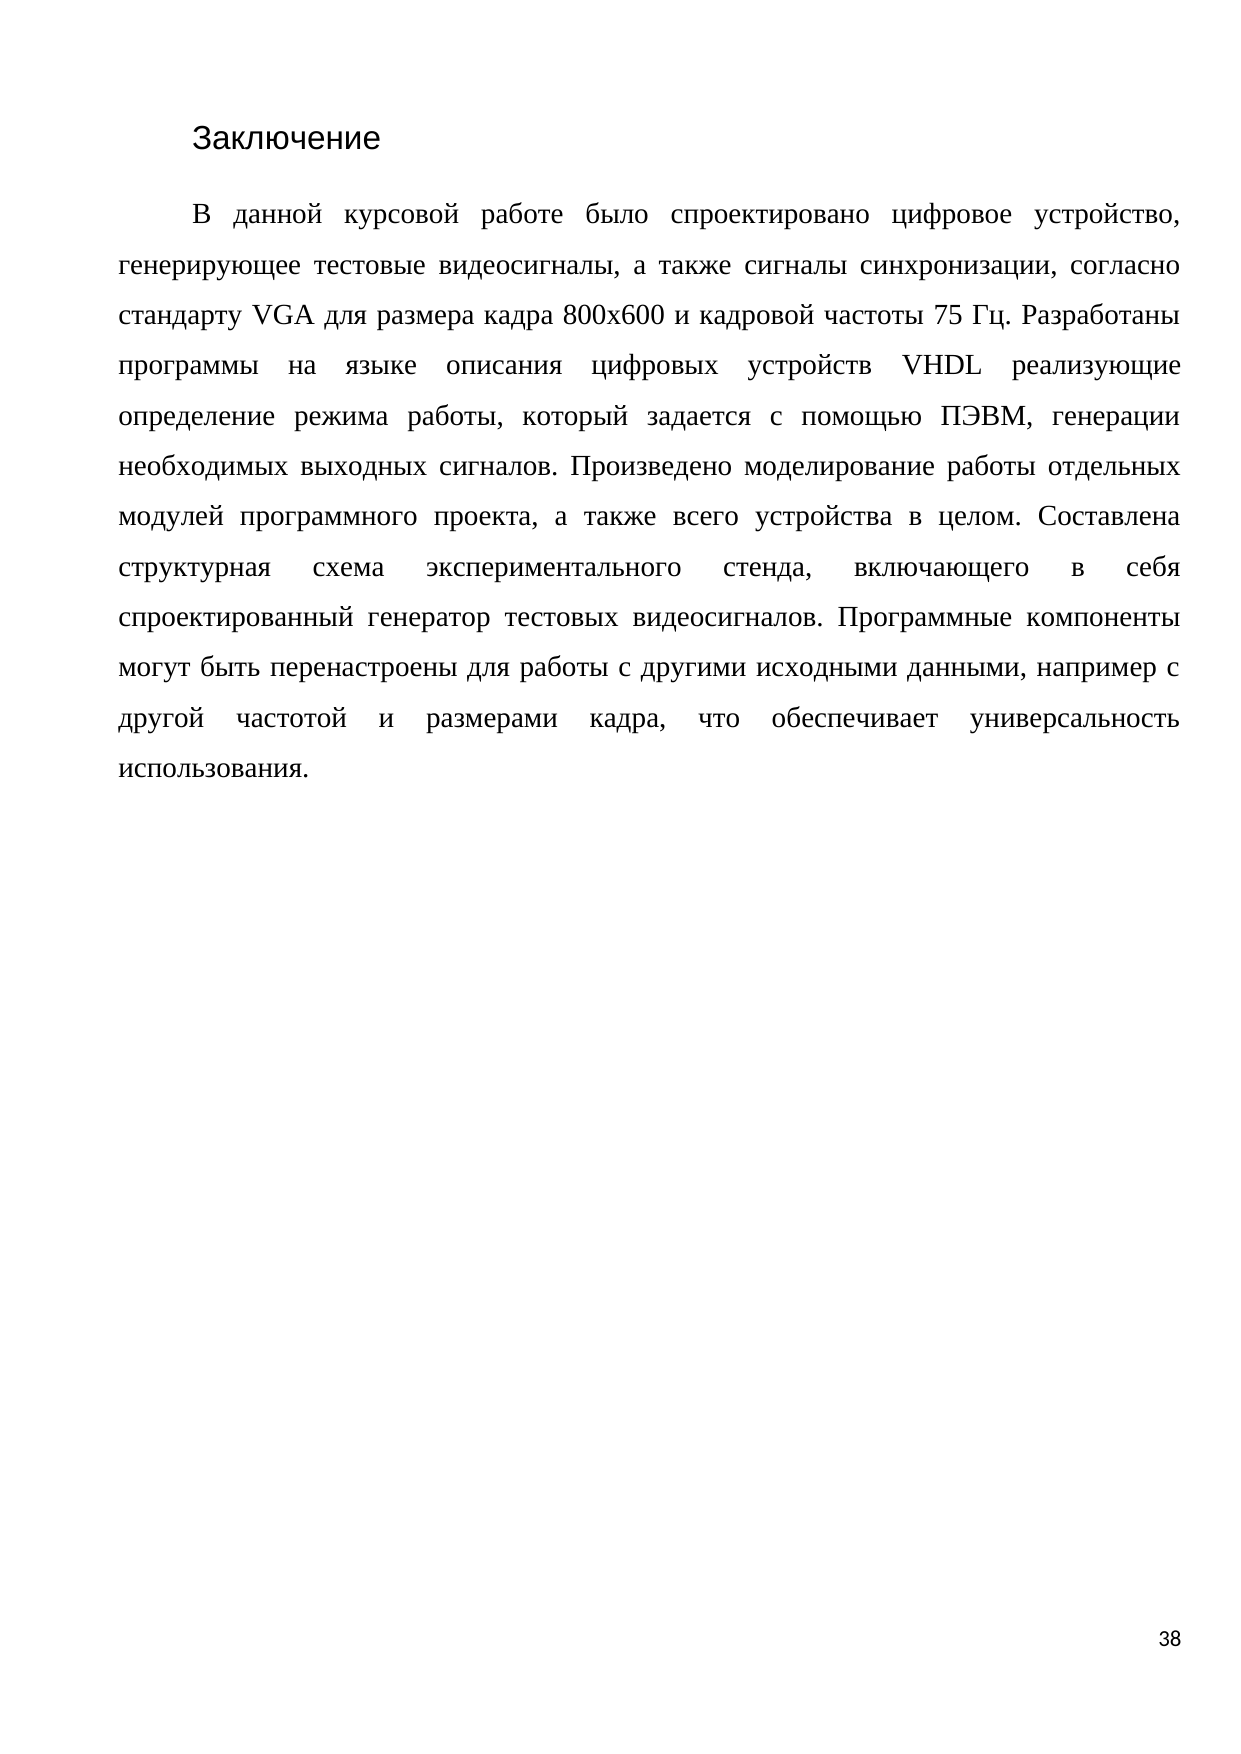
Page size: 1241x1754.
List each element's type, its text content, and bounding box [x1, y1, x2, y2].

text Заключение [118, 118, 1181, 157]
text В данной курсовой работе было спроектировано цифровое устройство, генерирующее тестовые видеосигналы, а также сигналы синхронизации, согласно стандарту VGA для размера кадра 800х600 и кадровой частоты 75 Гц. Разработаны программы на языке описания цифровых устройств VHDL реализующие определение режима работы, который задается с помощью ПЭВМ, генерации необходимых выходных сигналов. Произведено моделирование работы отдельных модулей программного проекта, а также всего устройства в целом. Составлена структурная схема экспериментального стенда, включающего в себя спроектированный генератор тестовых видеосигналов. Программные компоненты могут быть перенастроены для работы с другими исходными данными, например с другой частотой и размерами кадра, что обеспечивает универсальность использования. [118, 197, 1181, 783]
